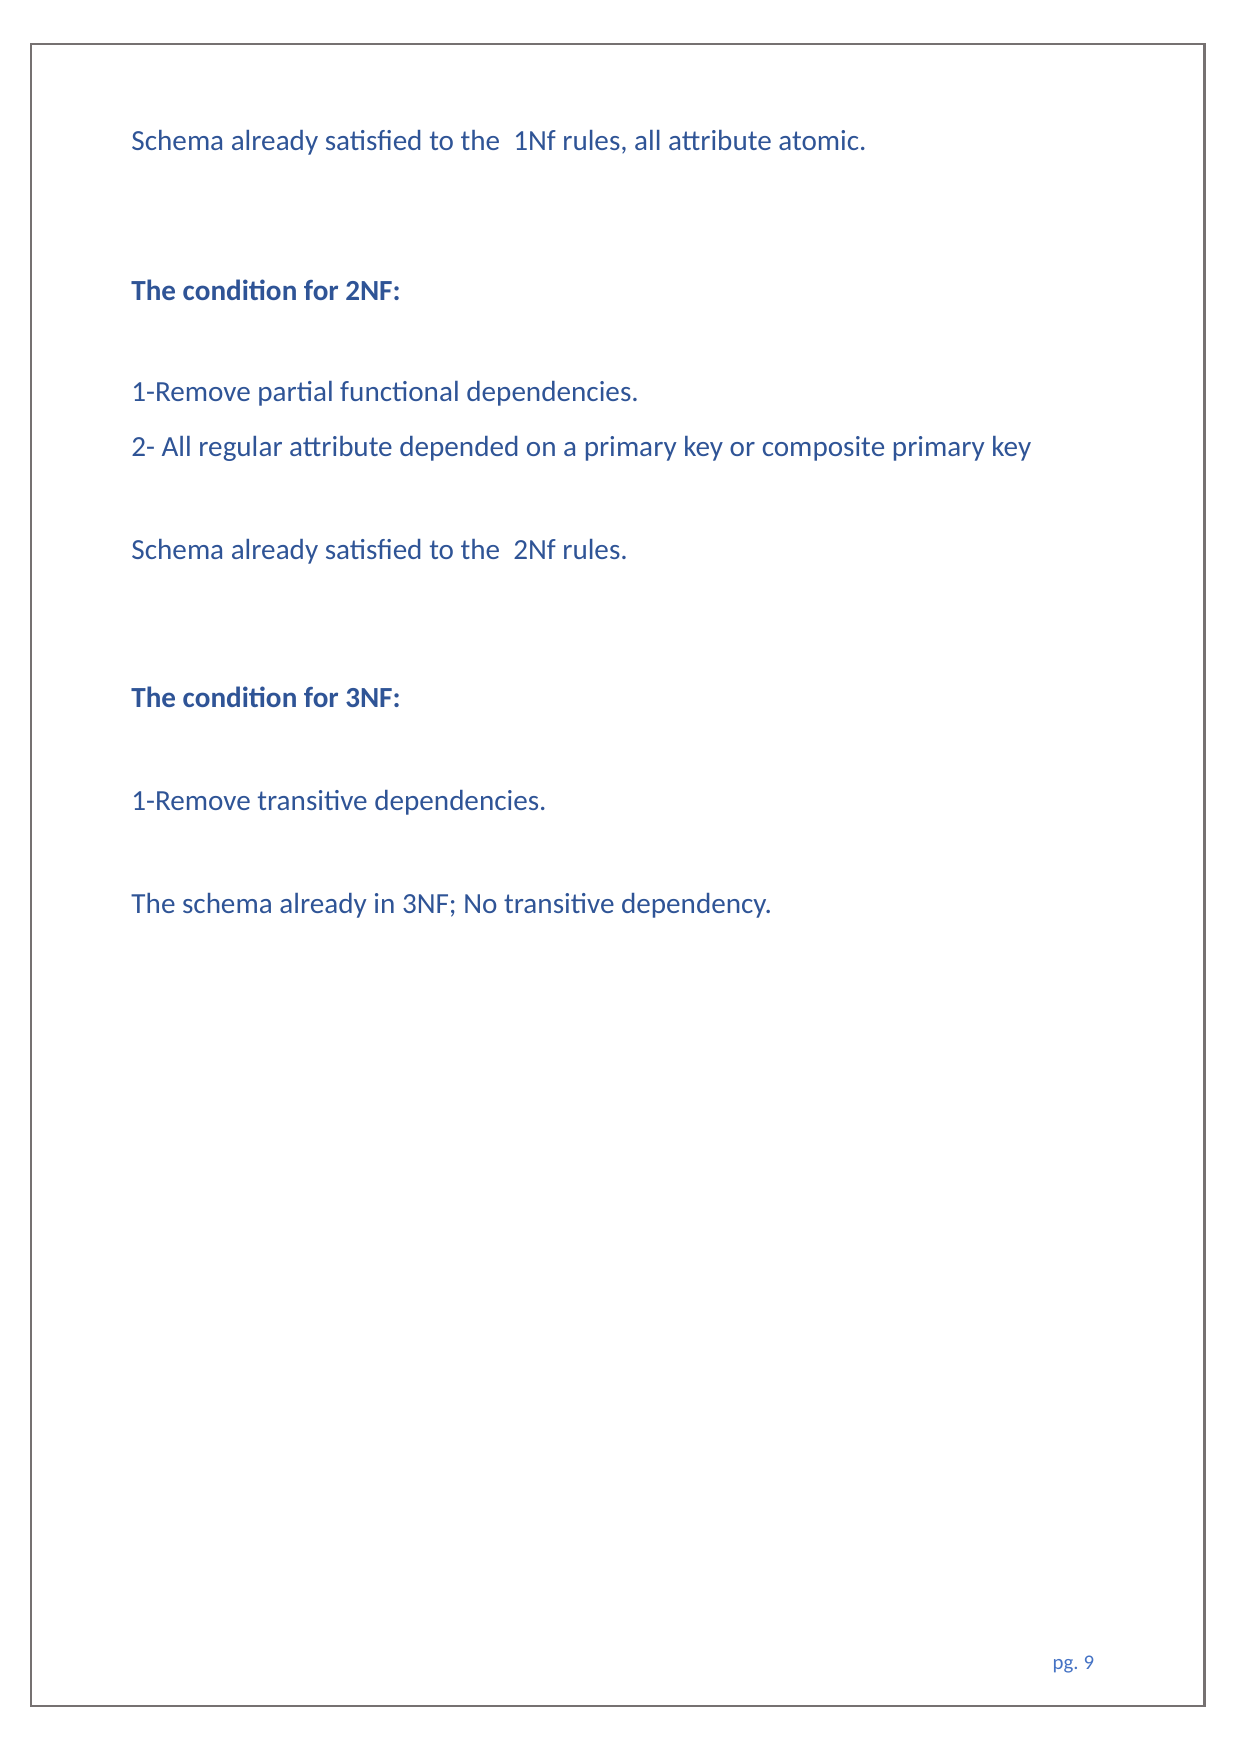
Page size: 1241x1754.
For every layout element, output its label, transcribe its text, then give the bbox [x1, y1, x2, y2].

text The condition for 3NF: [131, 679, 1195, 715]
text 2- All regular attribute depended on a primary key or composite primary key [131, 428, 1195, 464]
text The condition for 2NF: [131, 272, 1195, 308]
text The schema already in 3NF; No transitive dependency. [131, 885, 1195, 921]
text Schema already satisfied to the 1Nf rules, all attribute atomic. [131, 122, 1195, 157]
text 1-Remove partial functional dependencies. [131, 373, 1195, 409]
text Schema already satisfied to the 2Nf rules. [131, 531, 1195, 567]
text 1-Remove transitive dependencies. [131, 782, 1195, 818]
